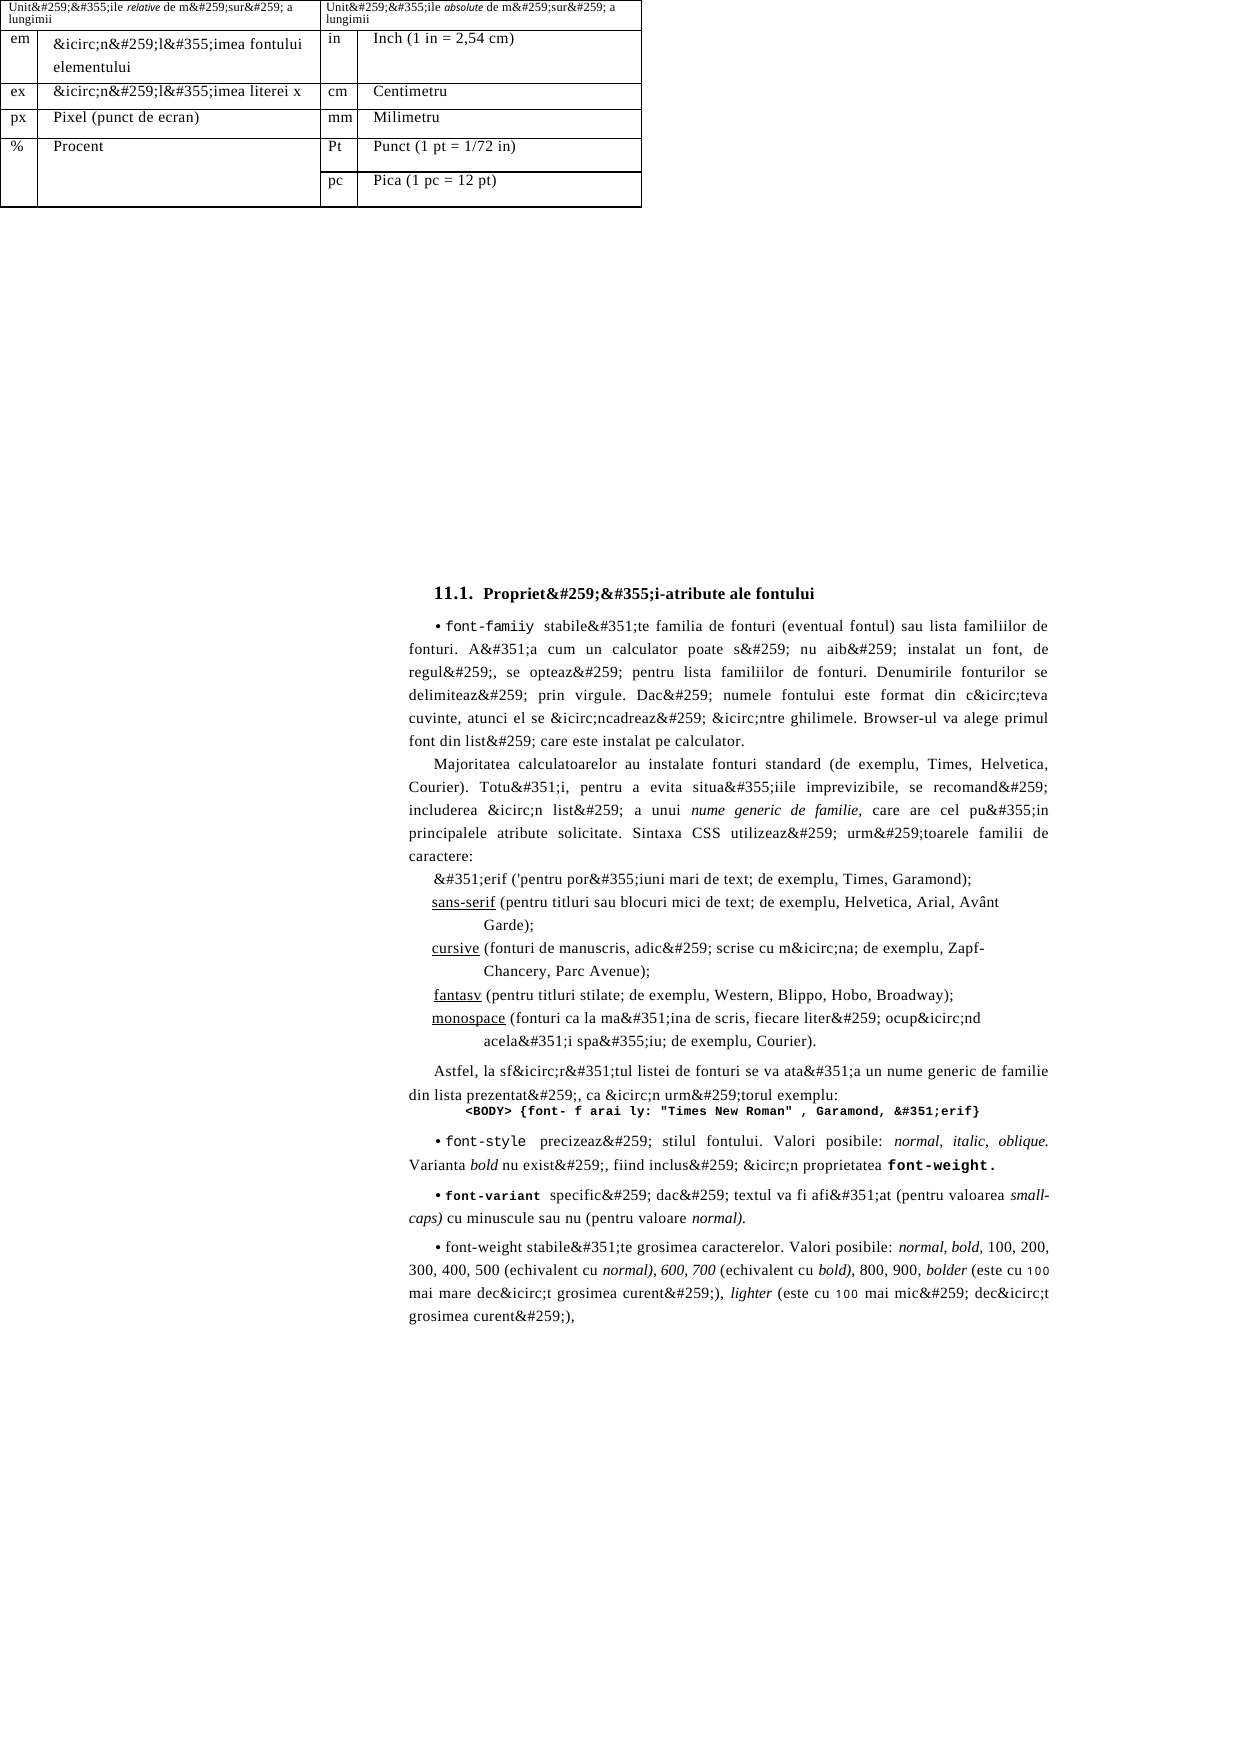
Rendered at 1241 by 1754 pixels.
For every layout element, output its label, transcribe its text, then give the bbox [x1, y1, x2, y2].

list Propriet&#259;&#355;i-atribute ale fontului [409, 586, 1052, 603]
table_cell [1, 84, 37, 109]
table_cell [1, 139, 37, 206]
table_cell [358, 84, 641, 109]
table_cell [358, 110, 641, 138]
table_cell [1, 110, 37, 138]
text cursive (fonturi de manuscris, adic&#259; scrise cu m&icirc;na; de exemplu, Zapf-Chancery, Parc Avenue); [432, 936, 1049, 982]
list font-variant specific&#259; dac&#259; textul va fi afi&#351;at (pentru valoarea small-caps) cu minuscule sau nu (pentru valoare normal). [409, 1182, 1049, 1228]
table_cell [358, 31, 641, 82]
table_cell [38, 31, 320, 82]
text &#351;erif ('pentru por&#355;iuni mari de text; de exemplu, Times, Garamond); [409, 866, 1052, 889]
text Majoritatea calculatoarelor au instalate fonturi standard (de exemplu, Times, Helvetica, Courier). Totu&#351;i, pentru a evita situa&#355;iile imprevizibile, se recomand&#259; includerea &icirc;n list&#259; a unui nume generic de familie, care are cel pu&#355;in principalele atribute solicitate. Sintaxa CSS utilizeaz&#259; urm&#259;toarele familii de caractere: [409, 751, 1049, 866]
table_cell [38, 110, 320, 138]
list font-weight stabile&#351;te grosimea caracterelor. Valori posibile: normal, bold, 100, 200, 300, 400, 500 (echivalent cu normal), 600, 700 (echivalent cu bold), 800, 900, bolder (este cu 100 mai mare dec&icirc;t grosimea curent&#259;), lighter (este cu 100 mai mic&#259; dec&icirc;t grosimea curent&#259;), [409, 1234, 1049, 1326]
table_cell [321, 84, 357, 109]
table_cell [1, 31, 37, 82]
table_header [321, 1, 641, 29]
text monospace (fonturi ca la ma&#351;ina de scris, fiecare liter&#259; ocup&icirc;nd acela&#351;i spa&#355;iu; de exemplu, Courier). [432, 1004, 1049, 1052]
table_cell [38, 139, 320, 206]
list font-style precizeaz&#259; stilul fontului. Valori posibile: normal, italic, oblique. Varianta bold nu exist&#259;, fiind inclus&#259; &icirc;n proprietatea font-weight. [409, 1128, 1049, 1175]
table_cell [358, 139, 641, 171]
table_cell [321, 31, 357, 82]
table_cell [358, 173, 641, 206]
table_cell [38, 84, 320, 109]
text sans-serif (pentru titluri sau blocuri mici de text; de exemplu, Helvetica, Arial, Avânt Garde); [432, 889, 1049, 936]
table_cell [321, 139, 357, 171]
text fantasv (pentru titluri stilate; de exemplu, Western, Blippo, Hobo, Broadway); [409, 982, 1052, 1004]
list font-famiiy stabile&#351;te familia de fonturi (eventual fontul) sau lista familiilor de fonturi. A&#351;a cum un calculator poate s&#259; nu aib&#259; instalat un font, de regul&#259;, se opteaz&#259; pentru lista familiilor de fonturi. Denumirile fonturilor se delimiteaz&#259; prin virgule. Dac&#259; numele fontului este format din c&icirc;teva cuvinte, atunci el se &icirc;ncadreaz&#259; &icirc;ntre ghilimele. Browser-ul va alege primul font din list&#259; care este instalat pe calculator. [409, 613, 1049, 751]
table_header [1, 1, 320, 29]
text Astfel, la sf&icirc;r&#351;tul listei de fonturi se va ata&#351;a un nume generic de familie din lista prezentat&#259;, ca &icirc;n urm&#259;torul exemplu: [409, 1058, 1049, 1105]
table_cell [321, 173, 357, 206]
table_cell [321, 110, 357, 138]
